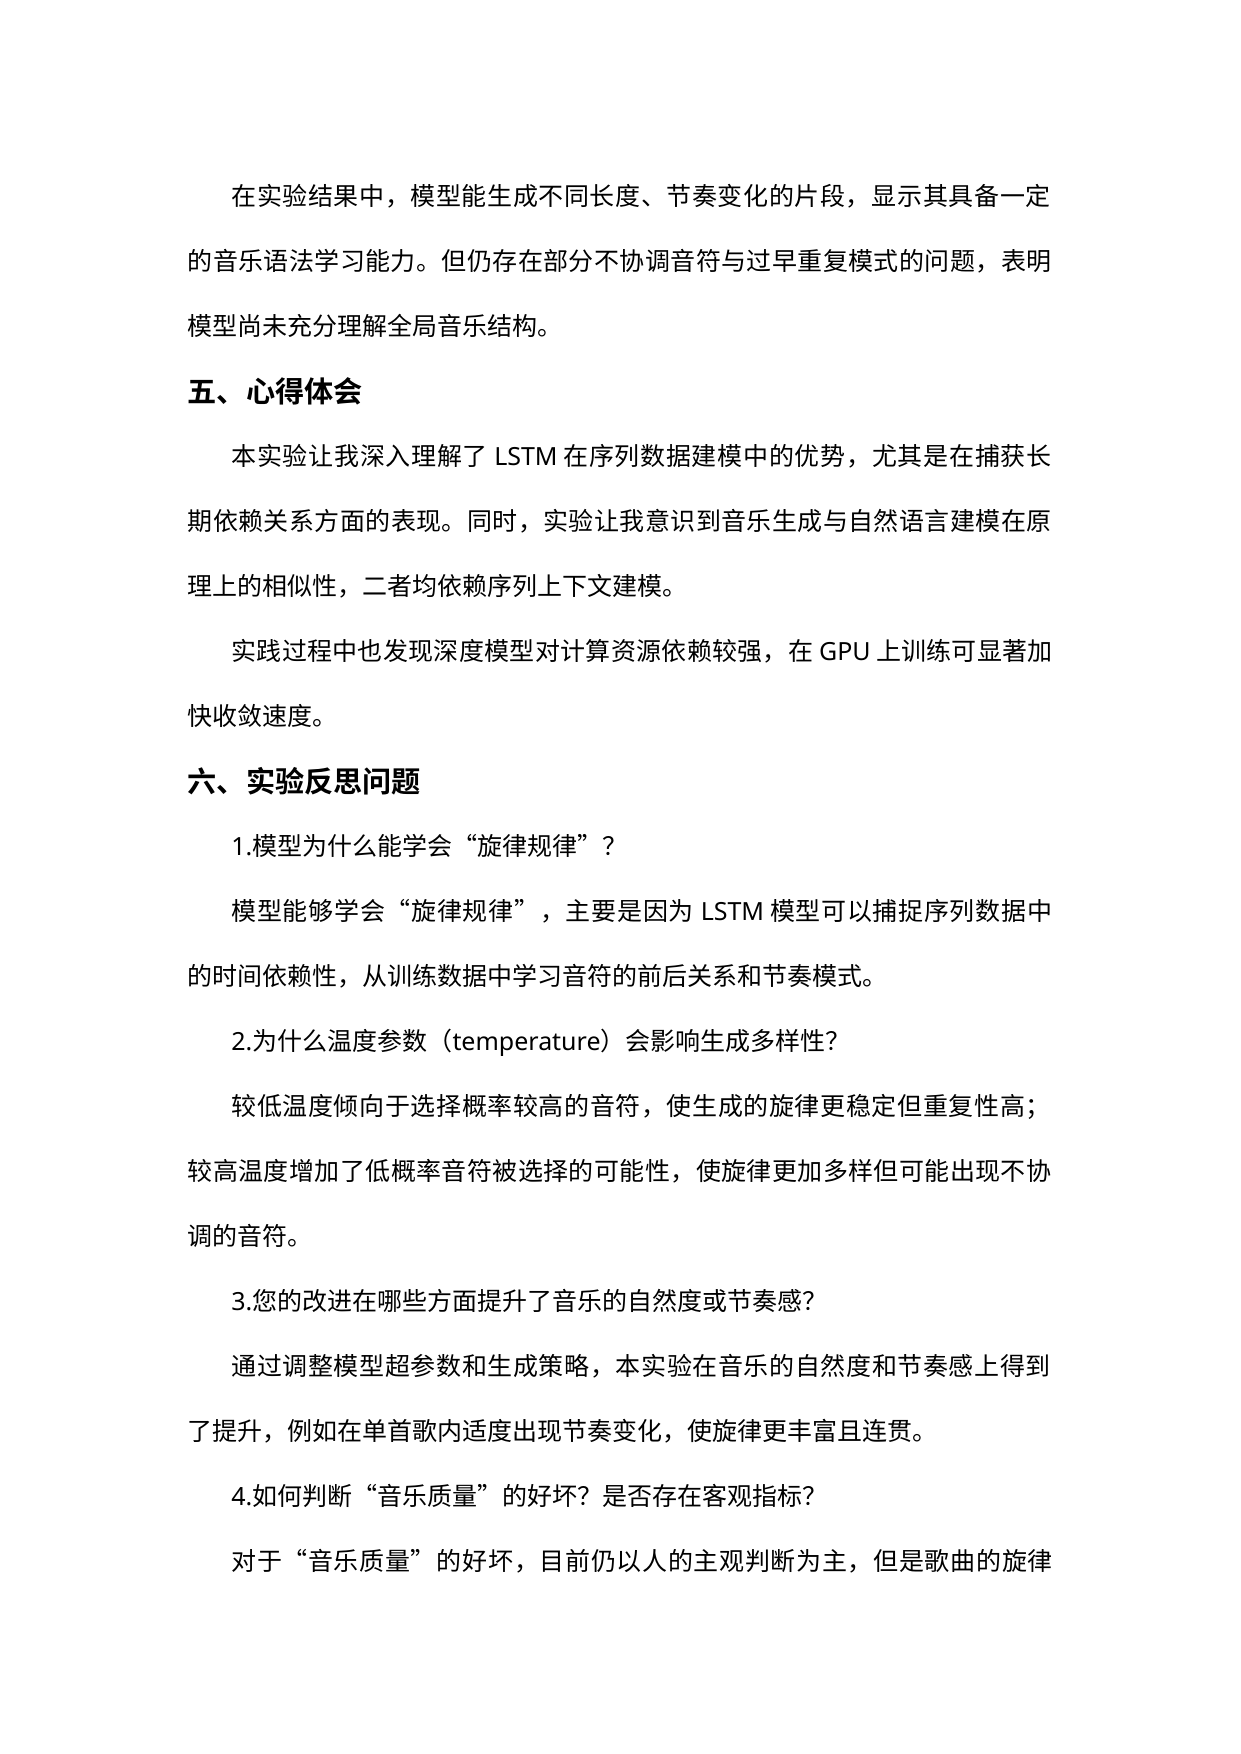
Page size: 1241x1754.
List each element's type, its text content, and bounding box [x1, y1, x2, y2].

text 在实验结果中，模型能生成不同长度、节奏变化的片段，显示其具备一定的音乐语法学习能力。但仍存在部分不协调音符与过早重复模式的问题，表明模型尚未充分理解全局音乐结构。 [187, 162, 1053, 357]
list 2.为什么温度参数（temperature）会影响生成多样性？ [187, 1007, 1053, 1072]
list 3.您的改进在哪些方面提升了音乐的自然度或节奏感？ [187, 1267, 1053, 1332]
list 通过调整模型超参数和生成策略，本实验在音乐的自然度和节奏感上得到了提升，例如在单首歌内适度出现节奏变化，使旋律更丰富且连贯。 [187, 1332, 1053, 1462]
list 模型能够学会“旋律规律”，主要是因为LSTM模型可以捕捉序列数据中的时间依赖性，从训练数据中学习音符的前后关系和节奏模式。 [187, 877, 1053, 1007]
text 实践过程中也发现深度模型对计算资源依赖较强，在GPU上训练可显著加快收敛速度。 [187, 617, 1053, 747]
list 1.模型为什么能学会“旋律规律”？ [187, 812, 1053, 877]
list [187, 1527, 1053, 1592]
text 本实验让我深入理解了LSTM在序列数据建模中的优势，尤其是在捕获长期依赖关系方面的表现。同时，实验让我意识到音乐生成与自然语言建模在原理上的相似性，二者均依赖序列上下文建模。 [187, 422, 1053, 617]
list 4.如何判断“音乐质量”的好坏？是否存在客观指标？ [187, 1462, 1053, 1527]
text 五、心得体会 [187, 357, 1053, 422]
list 较低温度倾向于选择概率较高的音符，使生成的旋律更稳定但重复性高；较高温度增加了低概率音符被选择的可能性，使旋律更加多样但可能出现不协调的音符。 [187, 1072, 1053, 1267]
list 实验反思问题 [187, 747, 1053, 812]
